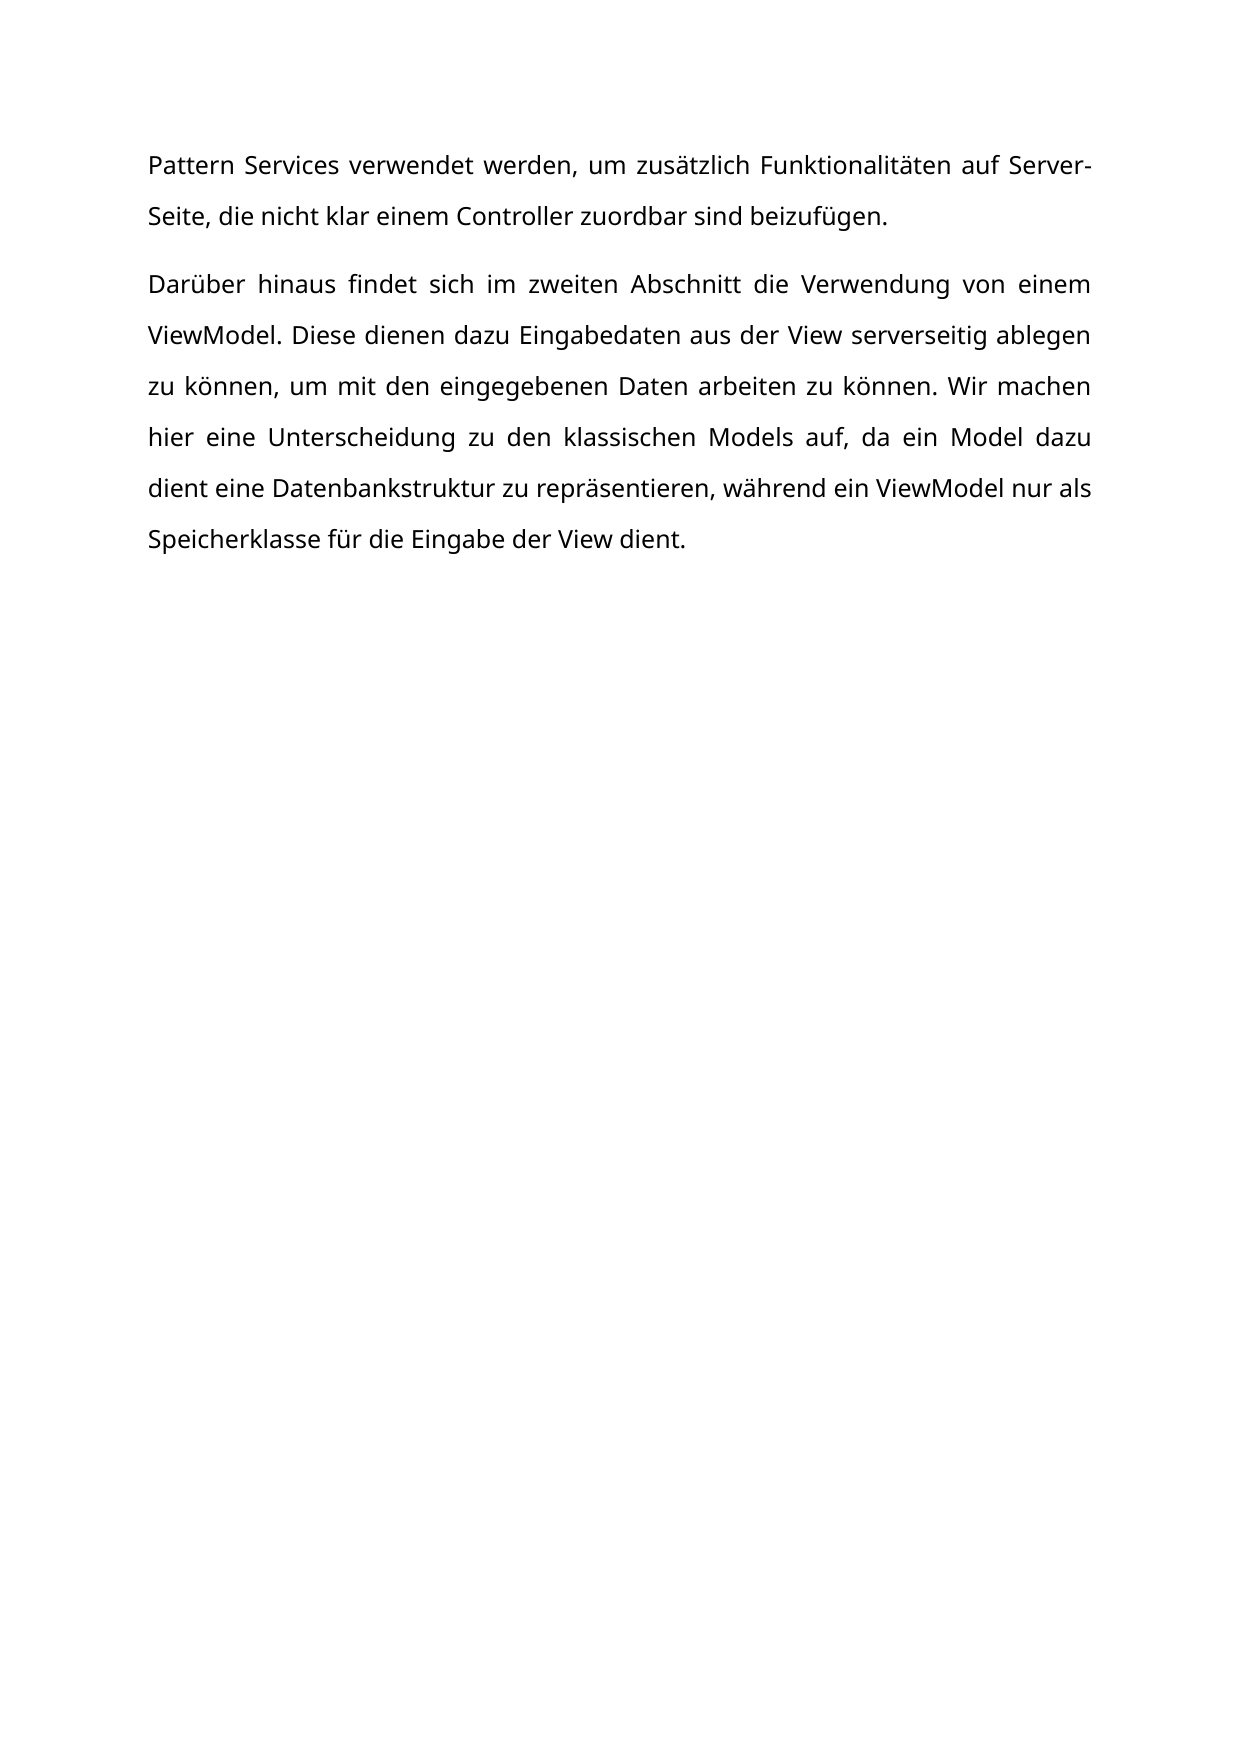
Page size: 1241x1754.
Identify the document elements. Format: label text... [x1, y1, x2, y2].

text Darüber hinaus findet sich im zweiten Abschnitt die Verwendung von einem ViewModel. Diese dienen dazu Eingabedaten aus der View serverseitig ablegen zu können, um mit den eingegebenen Daten arbeiten zu können. Wir machen hier eine Unterscheidung zu den klassischen Models auf, da ein Model dazu dient eine Datenbankstruktur zu repräsentieren, während ein ViewModel nur als Speicherklasse für die Eingabe der View dient. [148, 266, 1093, 556]
